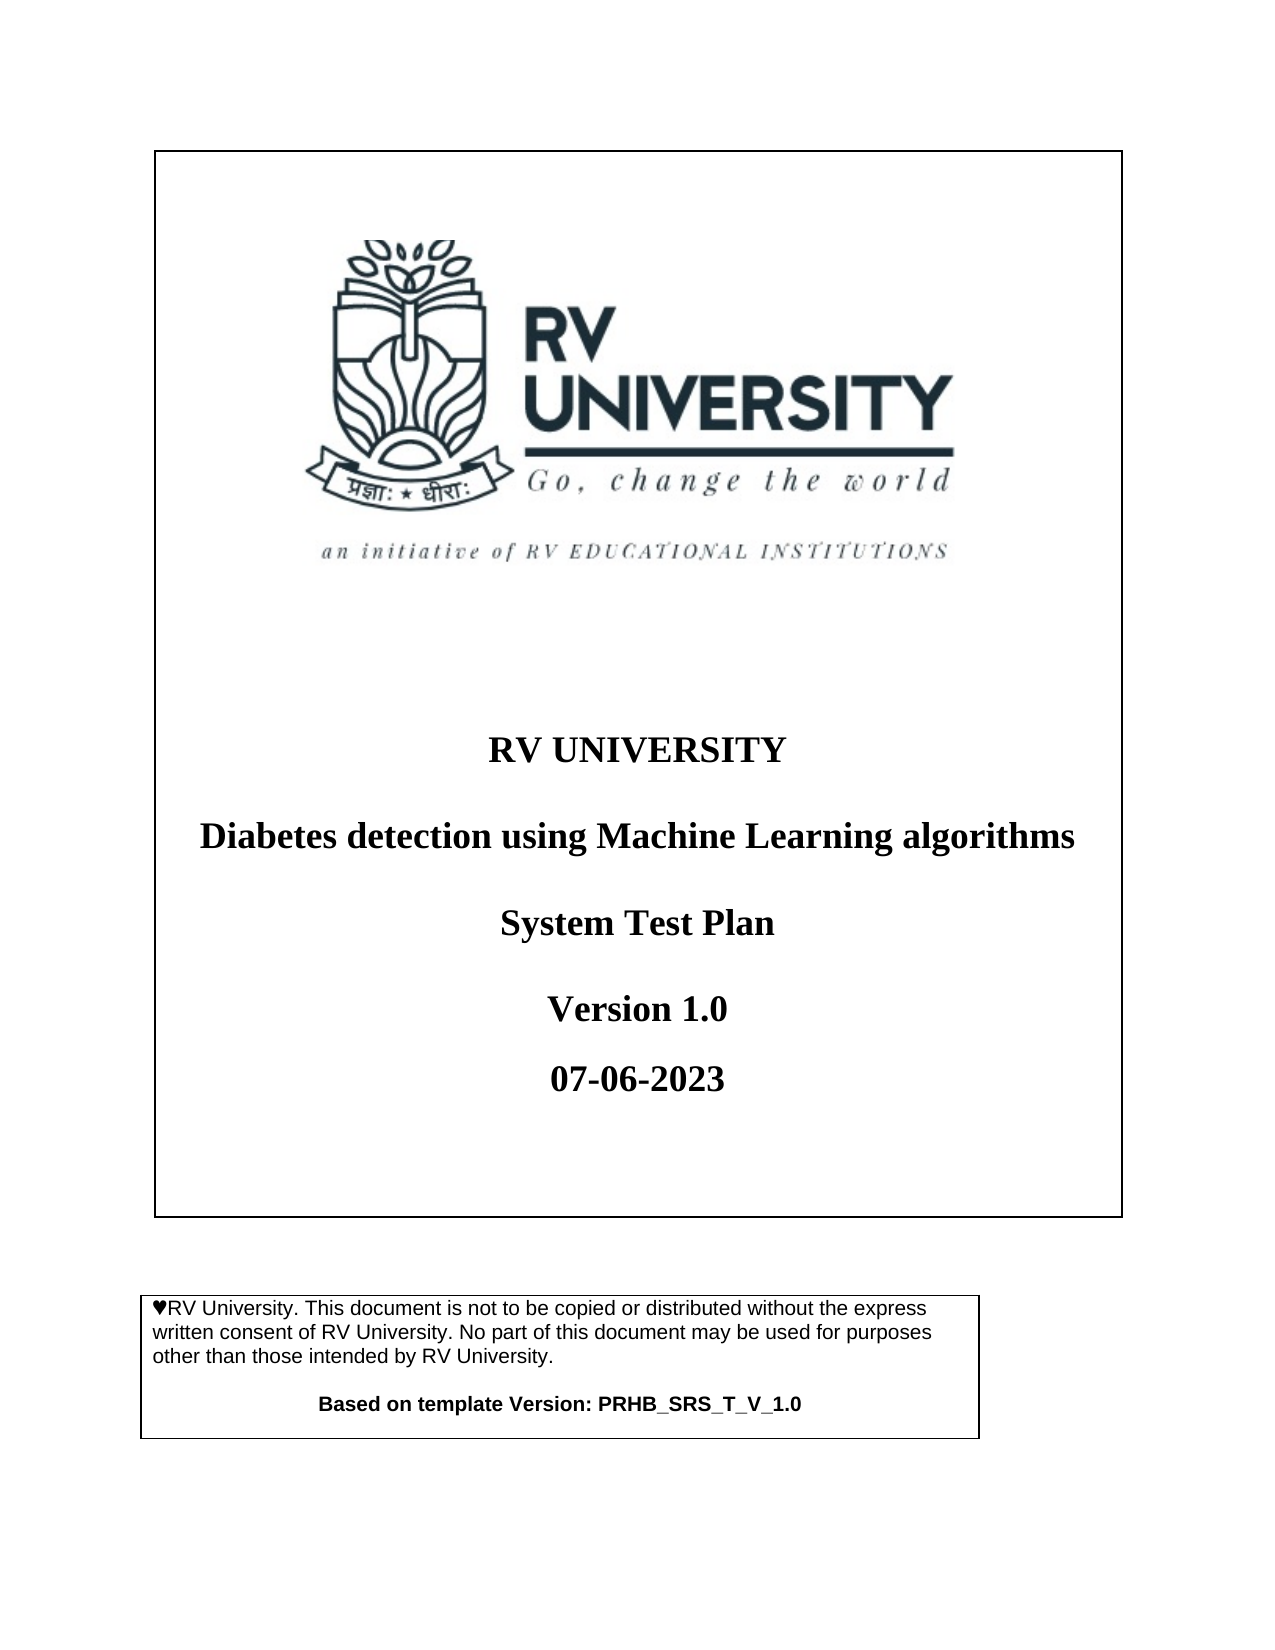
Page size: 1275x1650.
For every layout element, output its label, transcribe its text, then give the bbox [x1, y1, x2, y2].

text Diabetes detection using Machine Learning algorithms [156, 810, 1121, 857]
text 07-06-2023 [156, 1052, 1121, 1099]
table_header ©RV University. This document is not to be copied or distributed without the express written consent of RV University. No part of this document may be used for purposes other than those intended by RV University. Based on template Version: PRHB_SRS_T_V_1.0 [142, 1296, 978, 1437]
text RV UNIVERSITY [156, 724, 1121, 771]
text System Test Plan [156, 897, 1121, 943]
text Version 1.0 [156, 983, 1121, 1029]
picture [278, 240, 997, 642]
